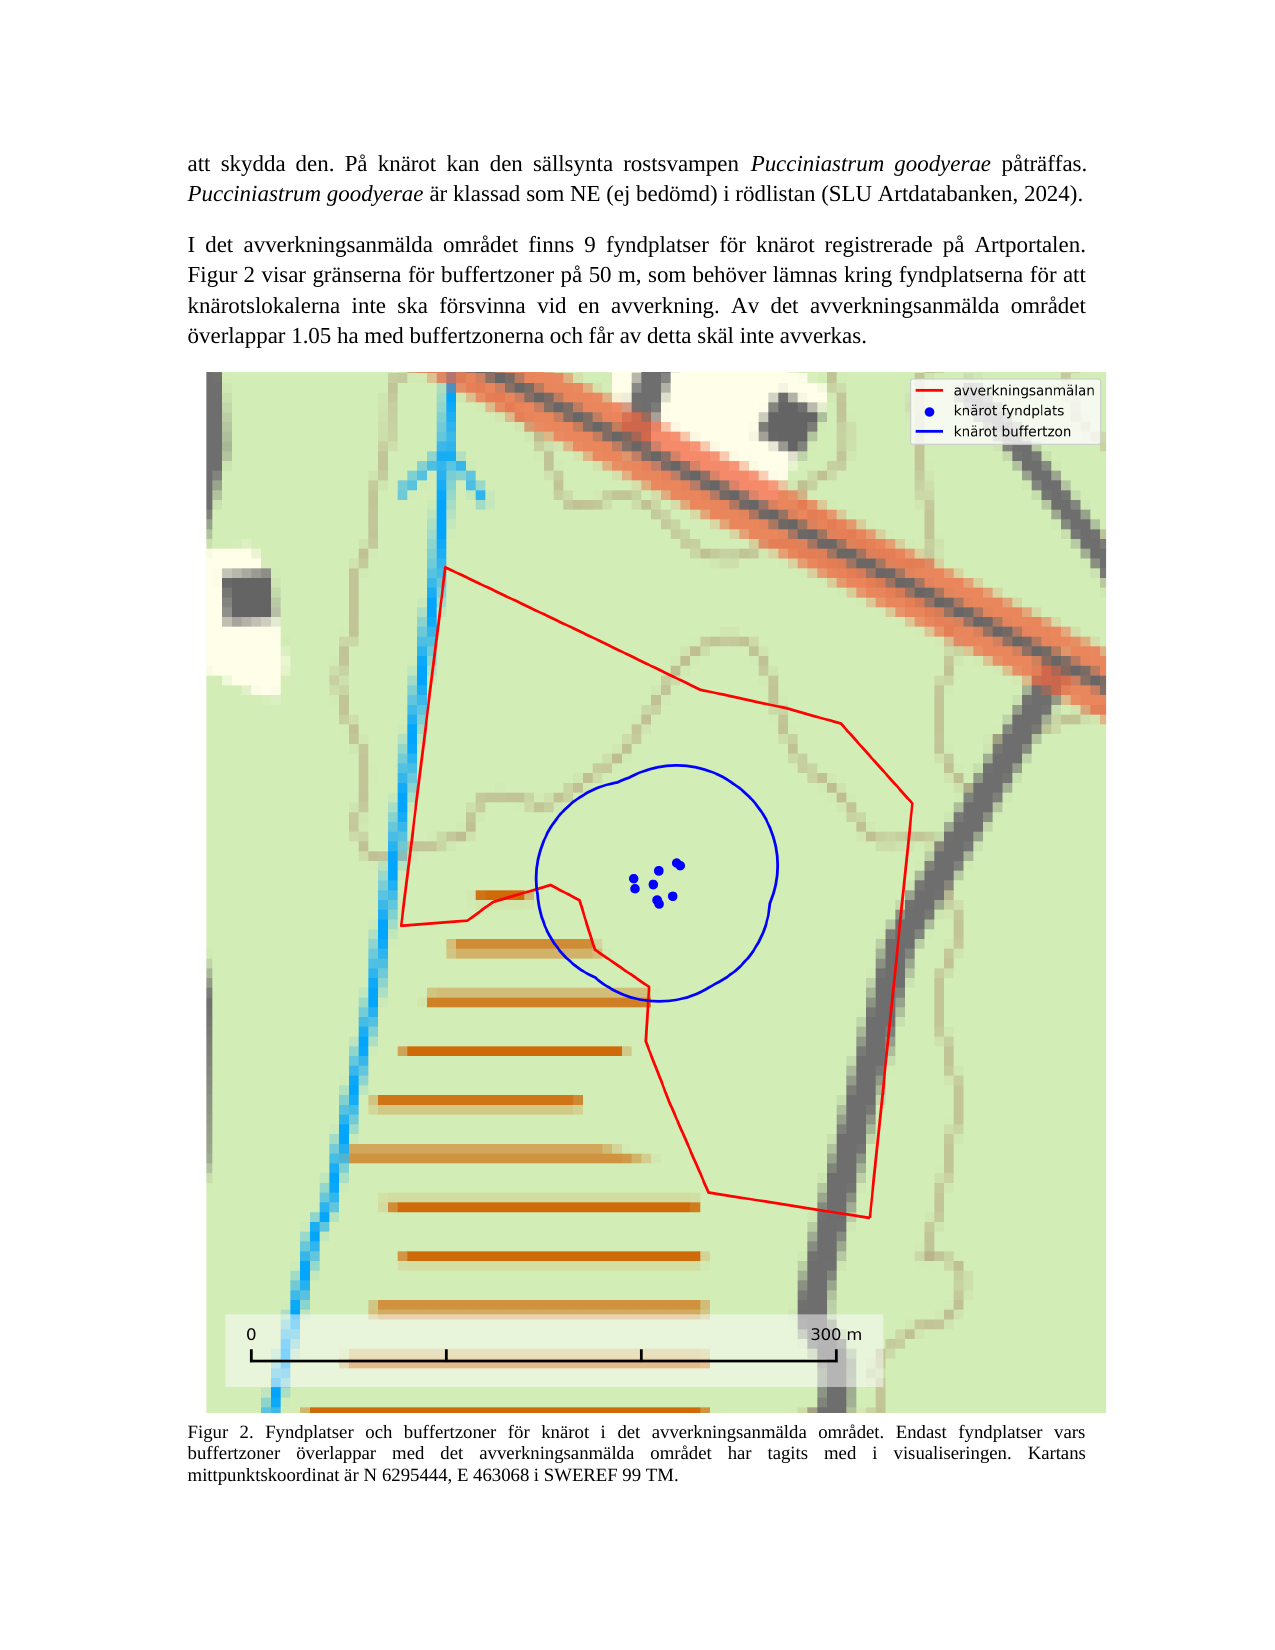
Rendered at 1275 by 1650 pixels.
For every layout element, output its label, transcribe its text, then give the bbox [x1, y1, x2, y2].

text I det avverkningsanmälda området finns 9 fyndplatser för knärot registrerade på Artportalen. Figur 2 visar gränserna för buffertzoner på 50 m, som behöver lämnas kring fyndplatserna för att knärotslokalerna inte ska försvinna vid en avverkning. Av det avverkningsanmälda området överlappar 1.05 ha med buffertzonerna och får av detta skäl inte avverkas. [187, 231, 1087, 348]
text Figur 2. Fyndplatser och buffertzoner för knärot i det avverkningsanmälda området. Endast fyndplatser vars buffertzoner överlappar med det avverkningsanmälda området har tagits med i visualiseringen. Kartans mittpunktskoordinat är N 6295444, E 463068 i SWEREF 99 TM. [187, 1421, 1087, 1485]
picture [206, 372, 1107, 1413]
